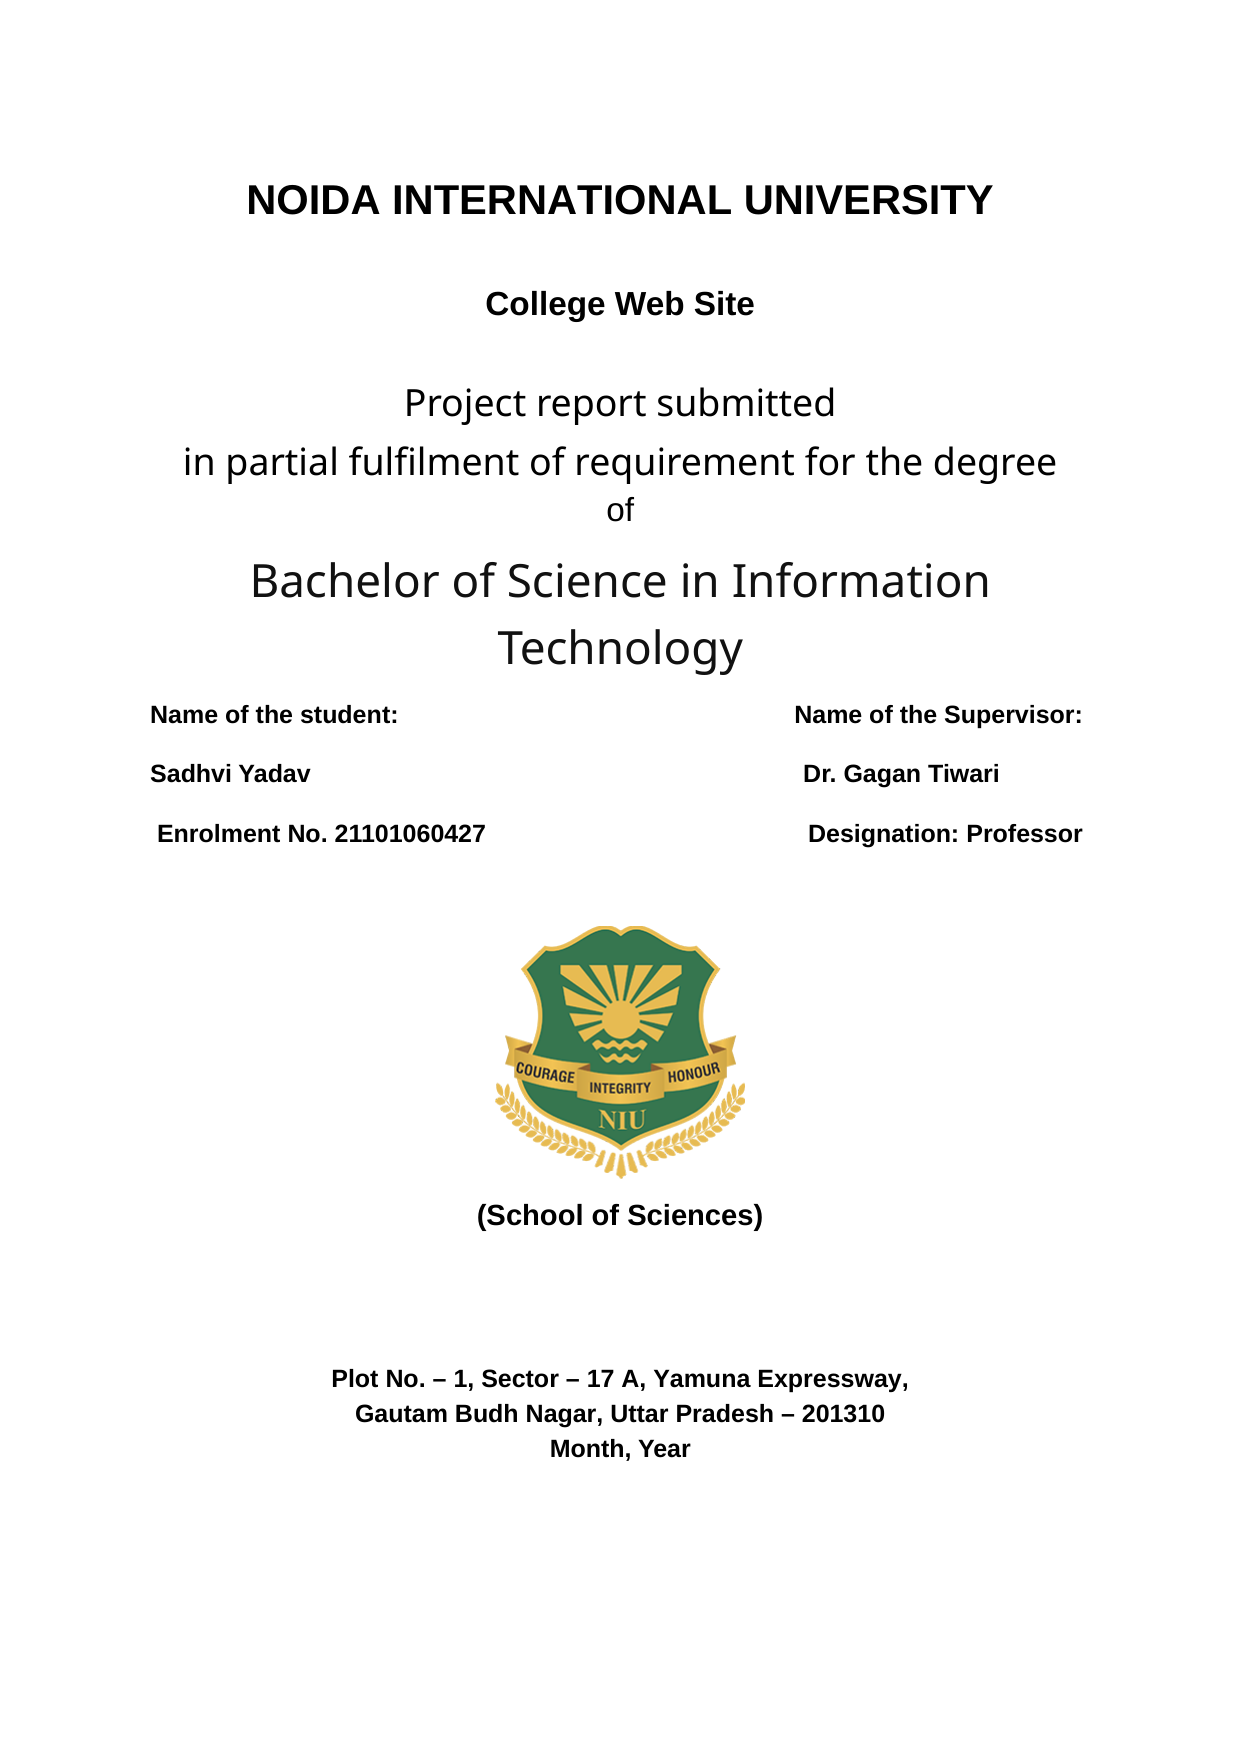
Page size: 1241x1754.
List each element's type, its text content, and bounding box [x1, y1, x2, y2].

text of [150, 490, 1090, 529]
text Name of the student: Name of the Supervisor: [150, 700, 1090, 728]
subtitle NOIDA INTERNATIONAL UNIVERSITY [150, 175, 1090, 223]
subtitle (School of Sciences) [150, 1198, 1090, 1231]
subtitle Project report submitted [150, 376, 1090, 427]
subtitle Gautam Budh Nagar, Uttar Pradesh – 201310 [150, 1399, 1090, 1428]
picture [495, 926, 745, 1179]
text Enrolment No. 21101060427 Designation: Professor [150, 819, 1090, 848]
text Sadhvi Yadav Dr. Gagan Tiwari [150, 759, 1090, 788]
text Month, Year [150, 1434, 1090, 1463]
text Bachelor of Science in Information Technology [150, 548, 1090, 678]
subtitle Plot No. – 1, Sector – 17 A, Yamuna Expressway, [150, 1364, 1090, 1393]
subtitle College Web Site [150, 284, 1090, 323]
subtitle in partial fulfilment of requirement for the degree [150, 435, 1090, 486]
